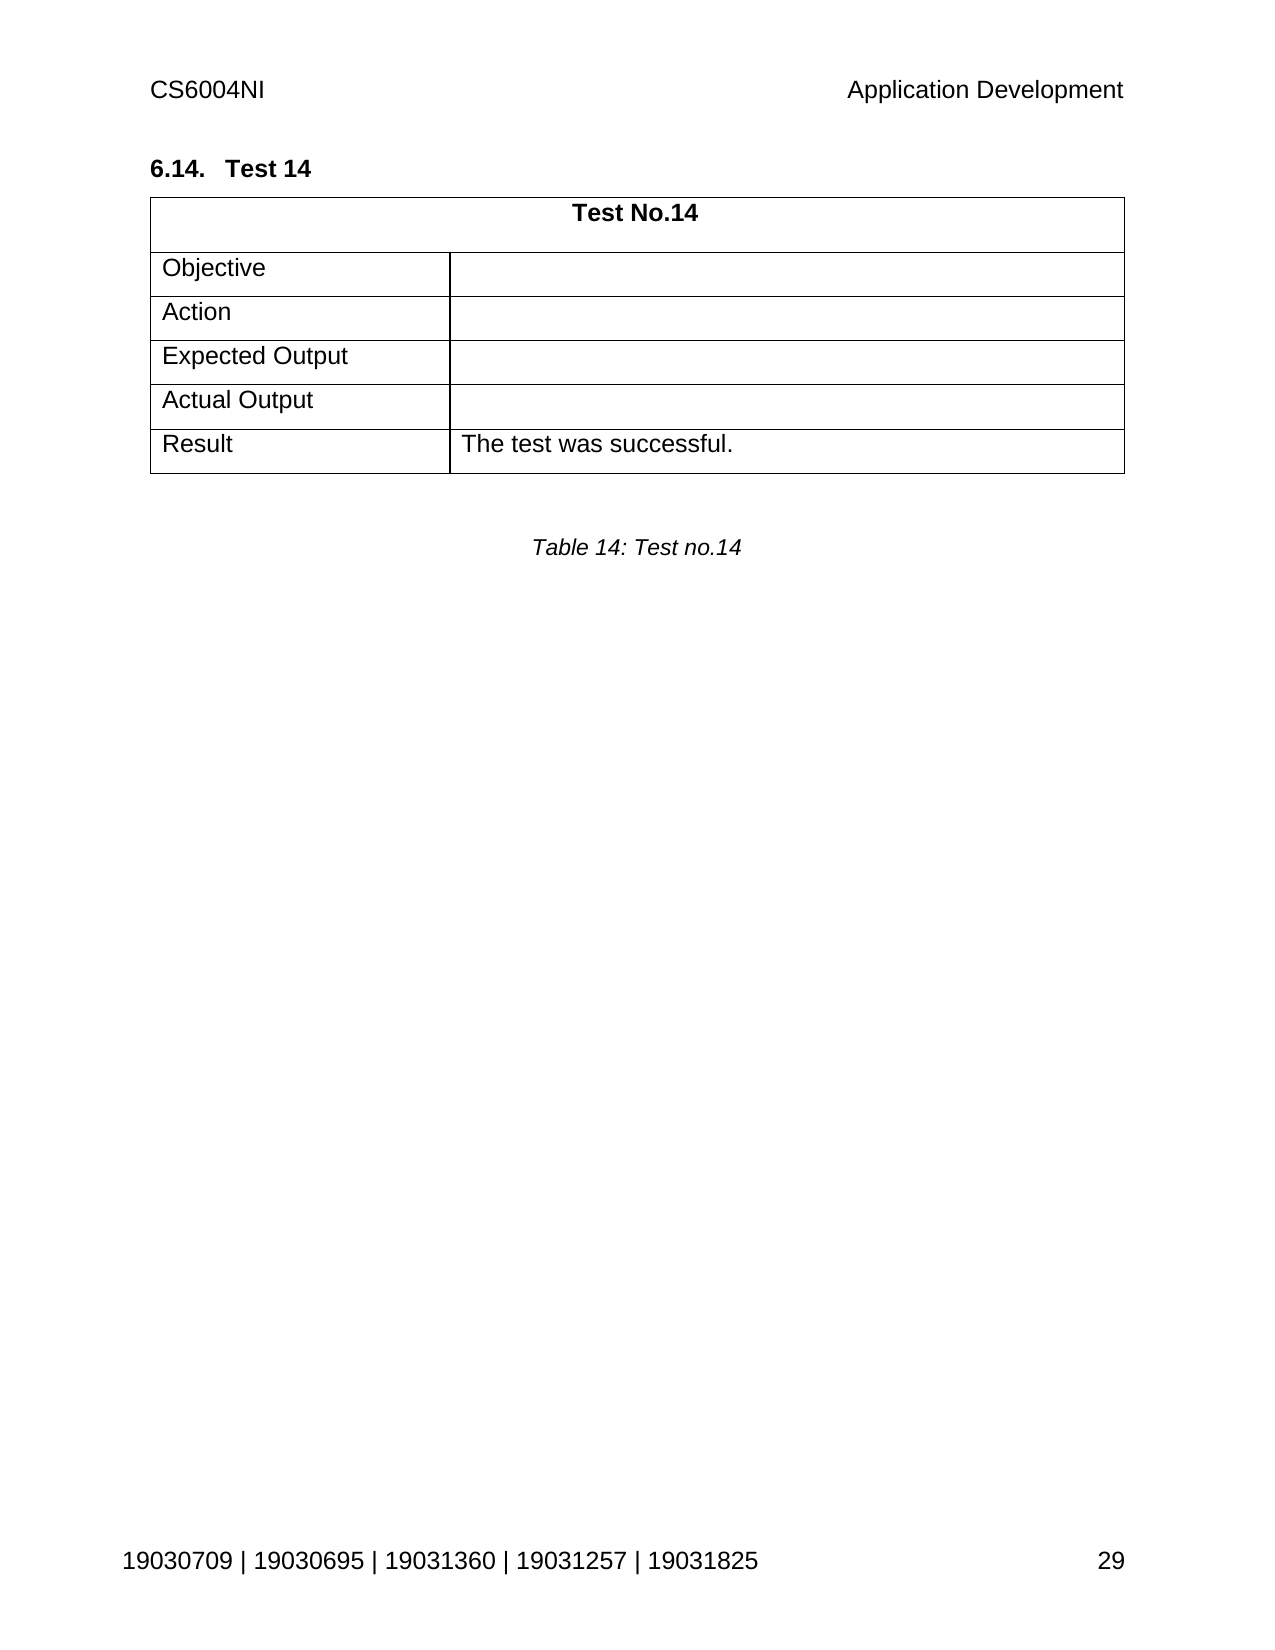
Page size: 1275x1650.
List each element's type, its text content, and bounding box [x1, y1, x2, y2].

table_cell Expected Output [151, 341, 449, 384]
table_cell [451, 385, 1124, 428]
table_cell [451, 253, 1124, 296]
table_header Test No.14 [151, 198, 1124, 252]
table_cell [451, 341, 1124, 384]
table_cell Action [151, 297, 449, 340]
table_cell The test was successful. [451, 430, 1124, 472]
table_cell Result [151, 430, 449, 472]
subtitle Test 14 [150, 154, 1125, 183]
table_cell [451, 297, 1124, 340]
table_cell Actual Output [151, 385, 449, 428]
table_cell Objective [151, 253, 449, 296]
